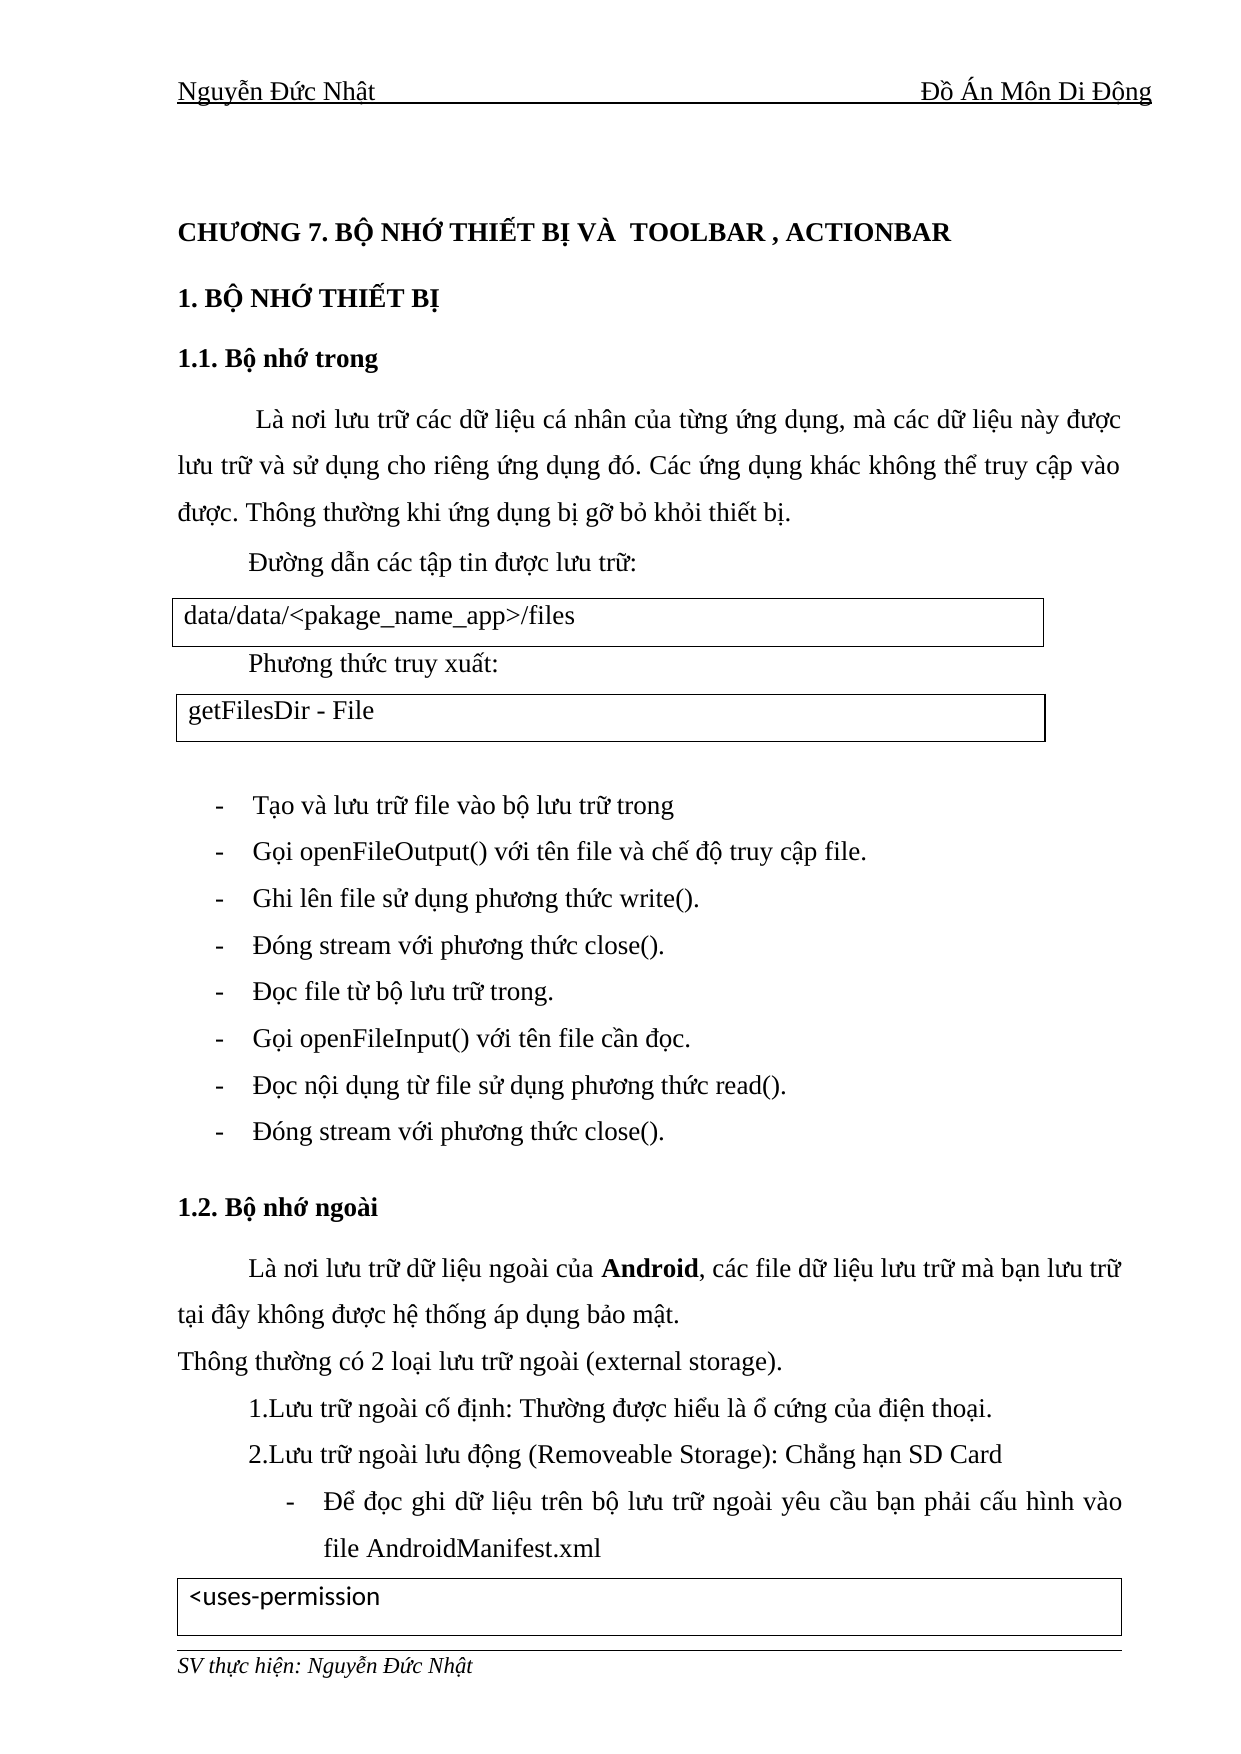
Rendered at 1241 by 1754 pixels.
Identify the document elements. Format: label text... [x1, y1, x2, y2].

list Gọi openFileInput() với tên file cần đọc. [215, 1022, 1122, 1053]
list Tạo và lưu trữ file vào bộ lưu trữ trong [215, 789, 1122, 820]
table_header data/data/<pakage_name_app>/files [173, 599, 1043, 646]
text Đường dẫn các tập tin được lưu trữ: [177, 543, 1122, 579]
subtitle CHƯƠNG 7. BỘ NHỚ THIẾT BỊ VÀ TOOLBAR , ACTIONBAR [177, 216, 1122, 247]
text Phương thức truy xuất: [177, 647, 1122, 678]
list Đóng stream với phương thức close(). [215, 1116, 1122, 1147]
list Gọi openFileOutput() với tên file và chế độ truy cập file. [215, 836, 1122, 867]
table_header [178, 1579, 1121, 1635]
list Đóng stream với phương thức close(). [215, 929, 1122, 960]
table_header getFilesDir - File [177, 695, 1044, 741]
text Là nơi lưu trữ các dữ liệu cá nhân của từng ứng dụng, mà các dữ liệu này được lưu trữ và sử dụng cho riêng ứng dụng đó. Các ứng dụng khác không thể truy cập vào được. Thông thường khi ứng dụng bị gỡ bỏ khỏi thiết bị. [177, 403, 1122, 527]
subtitle 1.2. Bộ nhớ ngoài [177, 1191, 1122, 1222]
list Đọc file từ bộ lưu trữ trong. [215, 976, 1122, 1007]
list Ghi lên file sử dụng phương thức write(). [215, 882, 1122, 913]
subtitle 1. BỘ NHỚ THIẾT BỊ [177, 282, 1122, 313]
list Đọc nội dụng từ file sử dụng phương thức read(). [215, 1069, 1122, 1100]
text 1.Lưu trữ ngoài cố định: Thường được hiểu là ổ cứng của điện thoại. [177, 1392, 1122, 1423]
text Là nơi lưu trữ dữ liệu ngoài của Android, các file dữ liệu lưu trữ mà bạn lưu trữ tại đây không được hệ thống áp dụng bảo mật. [177, 1252, 1122, 1329]
text Thông thường có 2 loại lưu trữ ngoài (external storage). [177, 1345, 1122, 1376]
list Để đọc ghi dữ liệu trên bộ lưu trữ ngoài yêu cầu bạn phải cấu hình vào file AndroidManifest.xml [286, 1485, 1122, 1563]
subtitle 1.1. Bộ nhớ trong [177, 342, 1122, 373]
text 2.Lưu trữ ngoài lưu động (Removeable Storage): Chẳng hạn SD Card [177, 1438, 1122, 1469]
